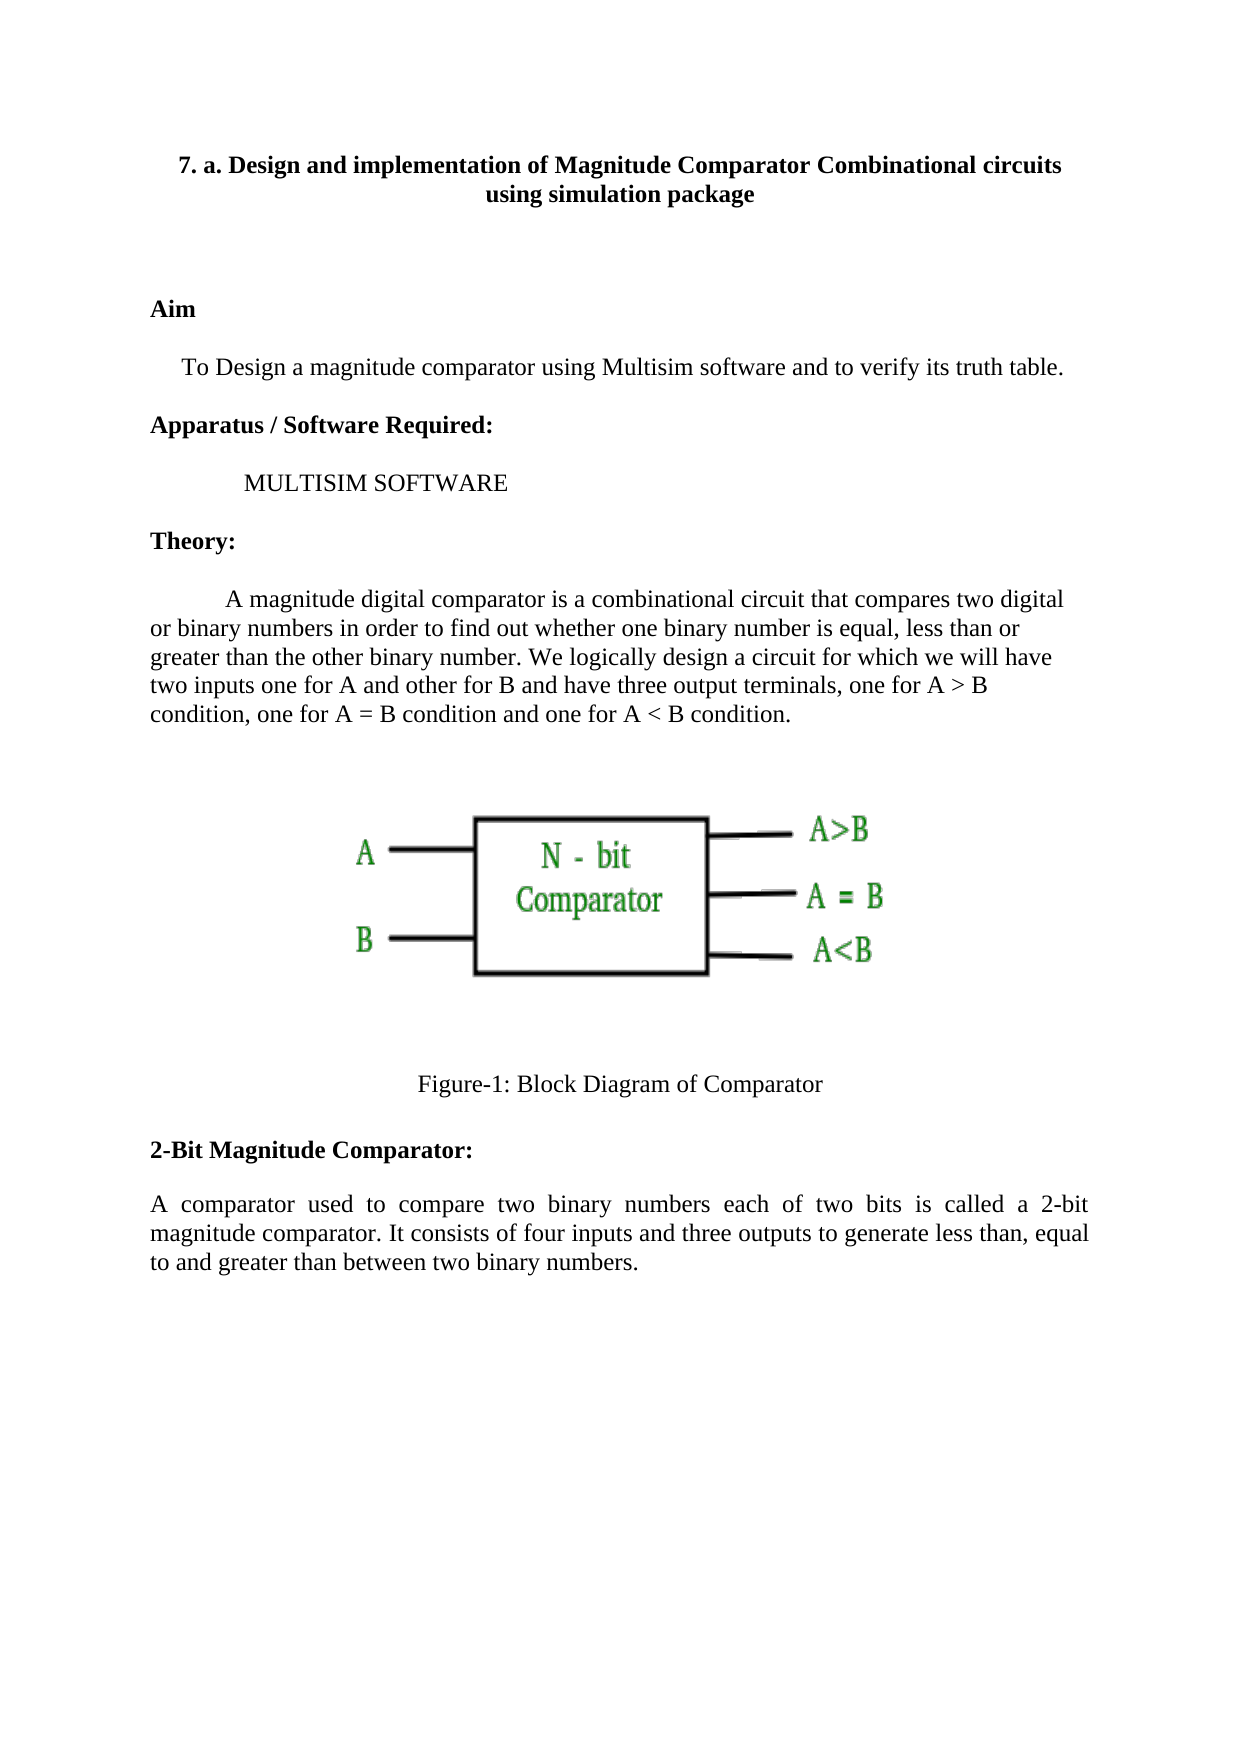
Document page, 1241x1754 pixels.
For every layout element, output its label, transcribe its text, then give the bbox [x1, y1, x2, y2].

text 7. a. Design and implementation of Magnitude Comparator Combinational circuits using simulation package [150, 150, 1090, 207]
text A comparator used to compare two binary numbers each of two bits is called a 2-bit magnitude comparator. It consists of four inputs and three outputs to generate less than, equal to and greater than between two binary numbers. [150, 1189, 1090, 1276]
subtitle 2-Bit Magnitude Comparator: [150, 1136, 1090, 1164]
text MULTISIM SOFTWARE [150, 468, 1090, 497]
subtitle Theory: [150, 526, 1090, 555]
picture [351, 781, 889, 1051]
text To Design a magnitude comparator using Multisim software and to verify its truth table. [150, 352, 1090, 381]
text Apparatus / Software Required: [150, 410, 1090, 439]
text A magnitude digital comparator is a combinational circuit that compares two digital or binary numbers in order to find out whether one binary number is equal, less than or greater than the other binary number. We logically design a circuit for which we will have two inputs one for A and other for B and have three output terminals, one for A > B condition, one for A = B condition and one for A < B condition. [150, 584, 1090, 757]
text Figure-1: Block Diagram of Comparator [150, 1069, 1090, 1098]
text Aim [150, 294, 1090, 323]
